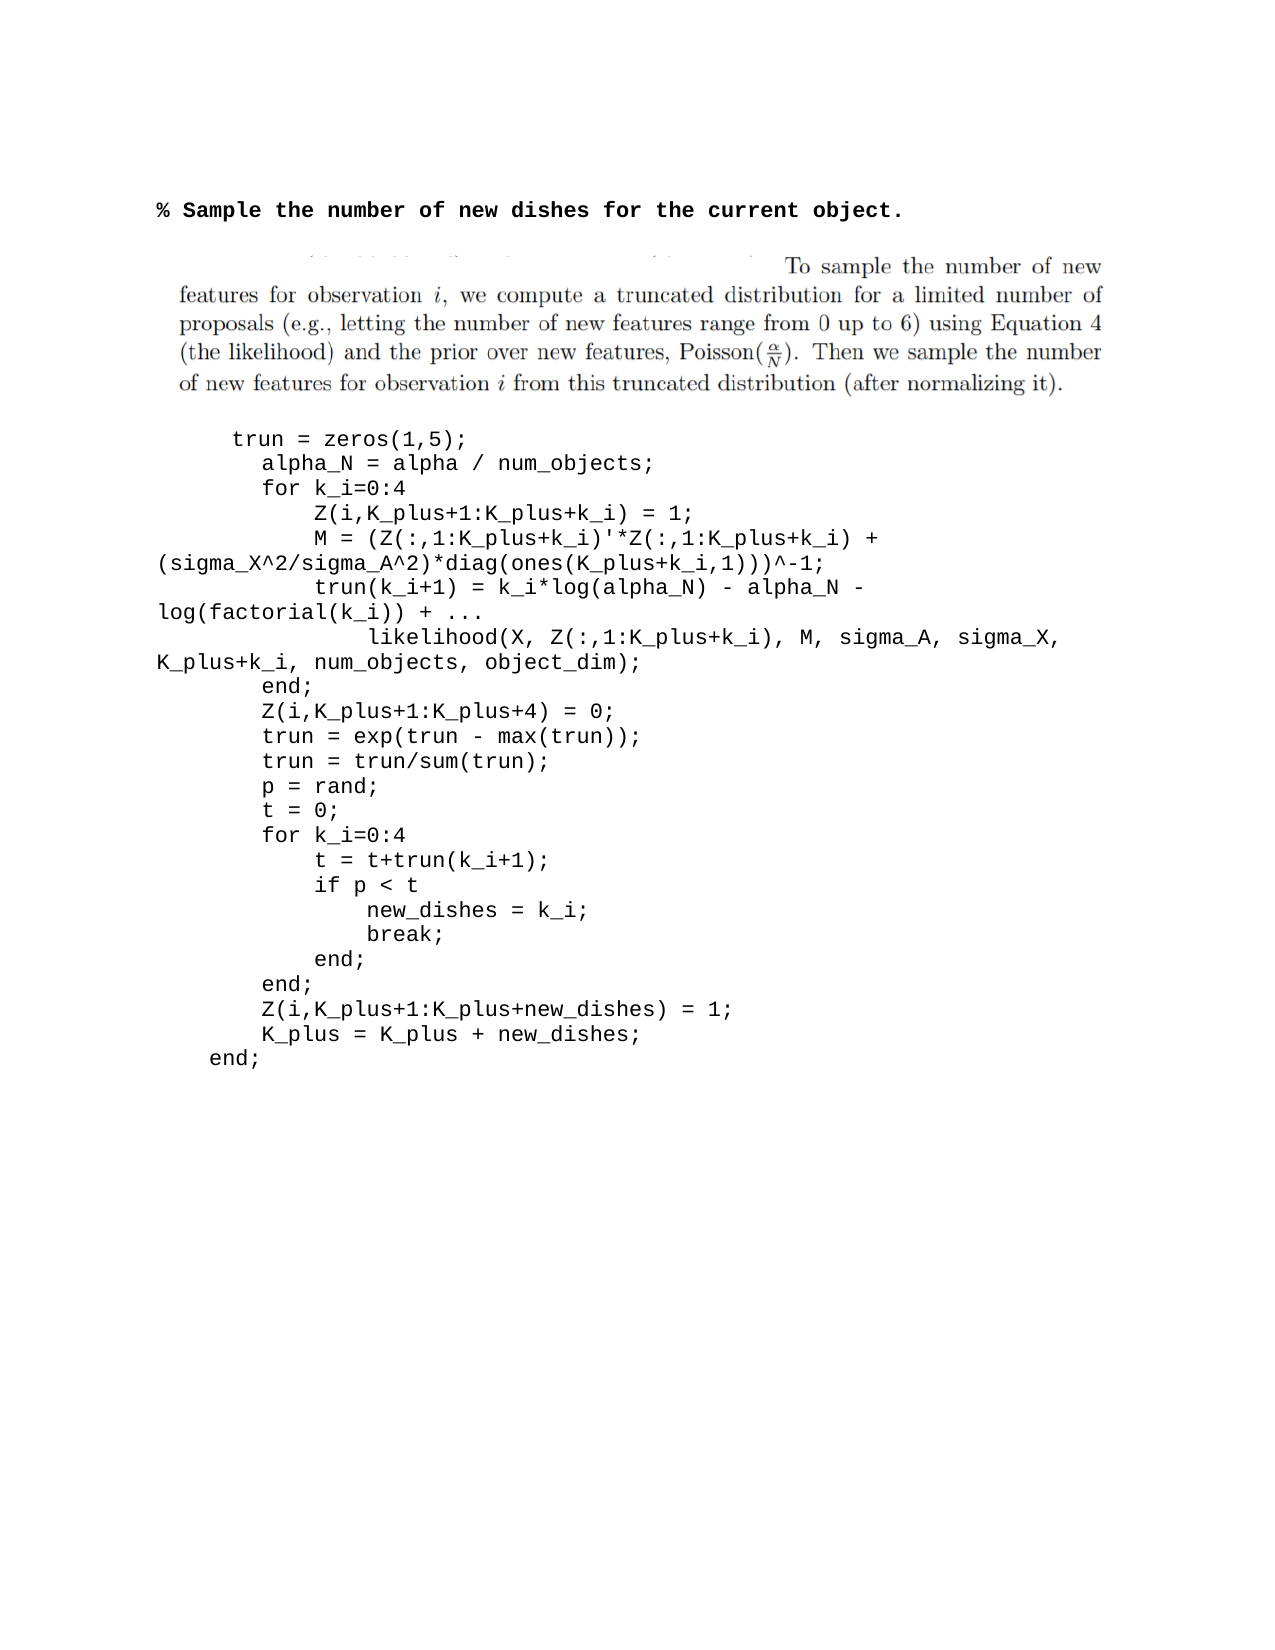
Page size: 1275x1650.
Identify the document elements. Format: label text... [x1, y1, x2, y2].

text trun = trun/sum(trun); [156, 750, 1118, 775]
text M = (Z(:,1:K_plus+k_i)'*Z(:,1:K_plus+k_i) + (sigma_X^2/sigma_A^2)*diag(ones(K_plus+k_i,1)))^-1; [156, 527, 1118, 576]
text alpha_N = alpha / num_objects; [156, 452, 1118, 477]
text Z(i,K_plus+1:K_plus+new_dishes) = 1; [156, 998, 1118, 1023]
text if p < t [156, 874, 1118, 899]
picture [156, 254, 1118, 403]
text break; [156, 923, 1118, 948]
text end; [156, 676, 1118, 700]
text Z(i,K_plus+1:K_plus+k_i) = 1; [156, 502, 1118, 527]
text new_dishes = k_i; [156, 899, 1118, 923]
text Z(i,K_plus+1:K_plus+4) = 0; [156, 700, 1118, 725]
text trun = exp(trun - max(trun)); [156, 725, 1118, 750]
text likelihood(X, Z(:,1:K_plus+k_i), M, sigma_A, sigma_X, K_plus+k_i, num_objects, object_dim); [156, 626, 1118, 676]
text for k_i=0:4 [156, 477, 1118, 502]
text K_plus = K_plus + new_dishes; [156, 1023, 1118, 1047]
text end; [156, 1047, 1118, 1072]
text end; [156, 973, 1118, 998]
text trun(k_i+1) = k_i*log(alpha_N) - alpha_N - log(factorial(k_i)) + ... [156, 576, 1118, 626]
text p = rand; [156, 775, 1118, 799]
text for k_i=0:4 [156, 824, 1118, 849]
text t = 0; [156, 799, 1118, 824]
text % Sample the number of new dishes for the current object. [156, 199, 1118, 224]
text end; [156, 948, 1118, 973]
text t = t+trun(k_i+1); [156, 849, 1118, 874]
text trun = zeros(1,5); [156, 428, 1118, 452]
